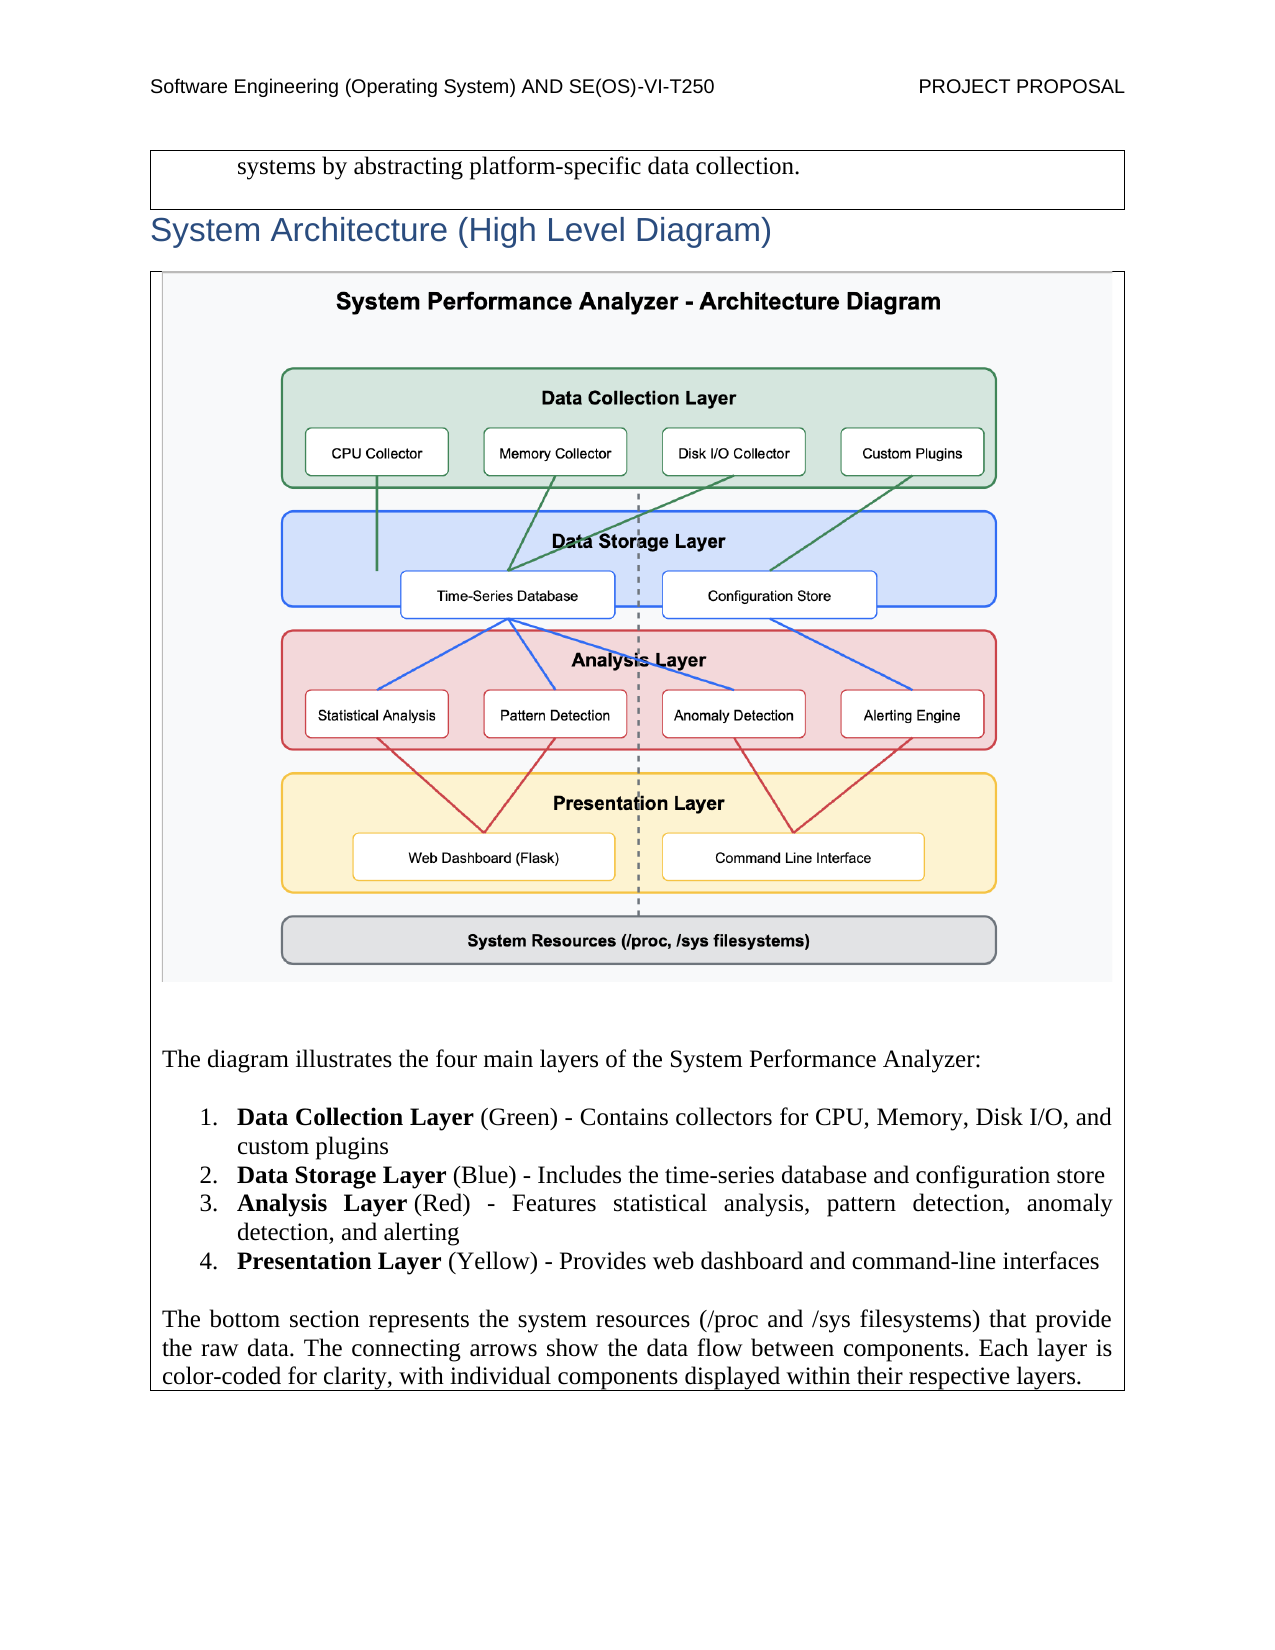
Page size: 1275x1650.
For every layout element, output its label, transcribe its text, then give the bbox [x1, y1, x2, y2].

text System Architecture (High Level Diagram) [150, 210, 1125, 248]
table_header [151, 151, 1124, 209]
table_header The diagram illustrates the four main layers of the System Performance Analyzer: Data Collection Layer (Green) - Contains collectors for CPU, Memory, Disk I/O, and custom plugins Data Storage Layer (Blue) - Includes the time-series database and configuration store Analysis Layer (Red) - Features statistical analysis, pattern detection, anomaly detection, and alerting Presentation Layer (Yellow) - Provides web dashboard and command-line interfaces The bottom section represents the system resources (/proc and /sys filesystems) that provide the raw data. The connecting arrows show the data flow between components. Each layer is color-coded for clarity, with individual components displayed within their respective layers. [151, 272, 1124, 1390]
picture [161, 271, 1113, 982]
